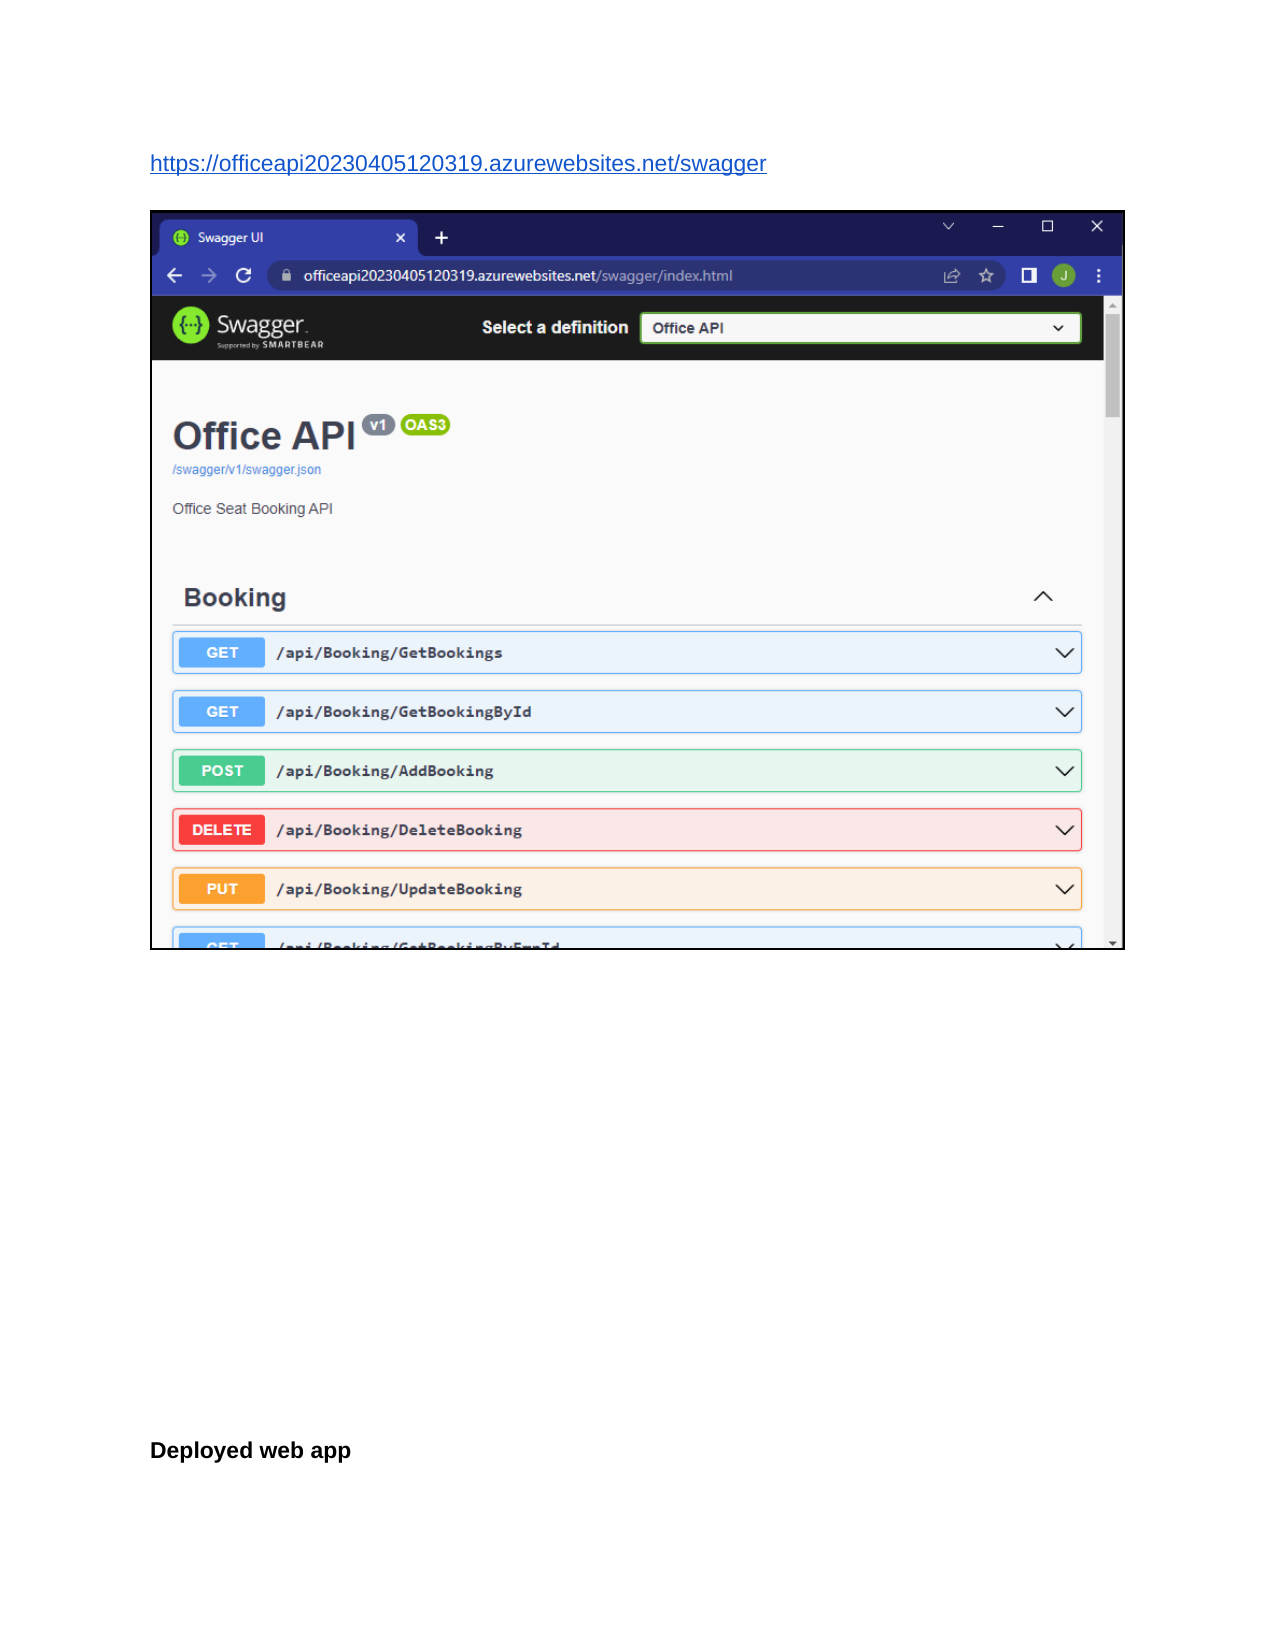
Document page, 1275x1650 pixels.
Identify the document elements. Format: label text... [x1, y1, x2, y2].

text https://officeapi20230405120319.azurewebsites.net/swagger [150, 150, 1125, 176]
picture [152, 213, 1123, 948]
text Deployed web app [150, 1437, 1125, 1463]
